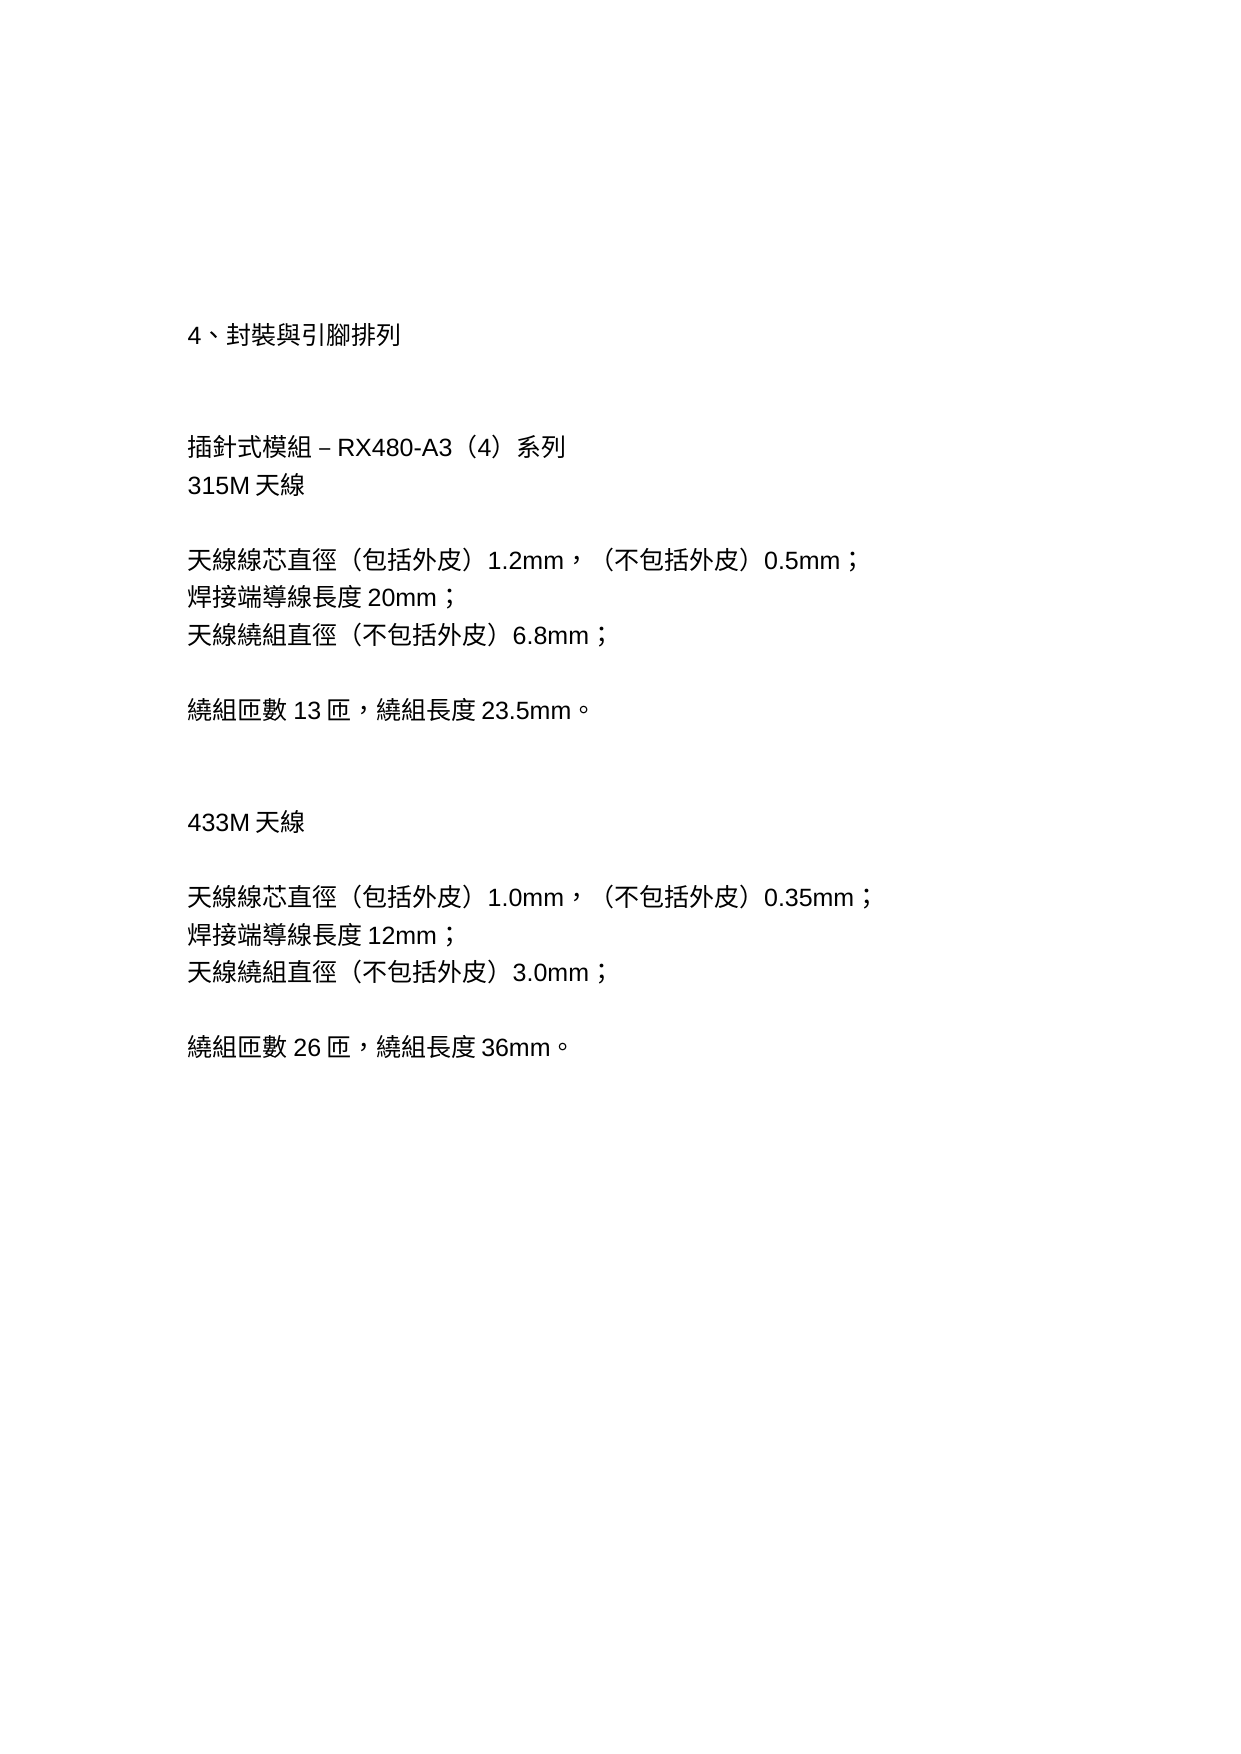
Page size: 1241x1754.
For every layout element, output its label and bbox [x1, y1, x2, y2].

text [187, 164, 1053, 1064]
